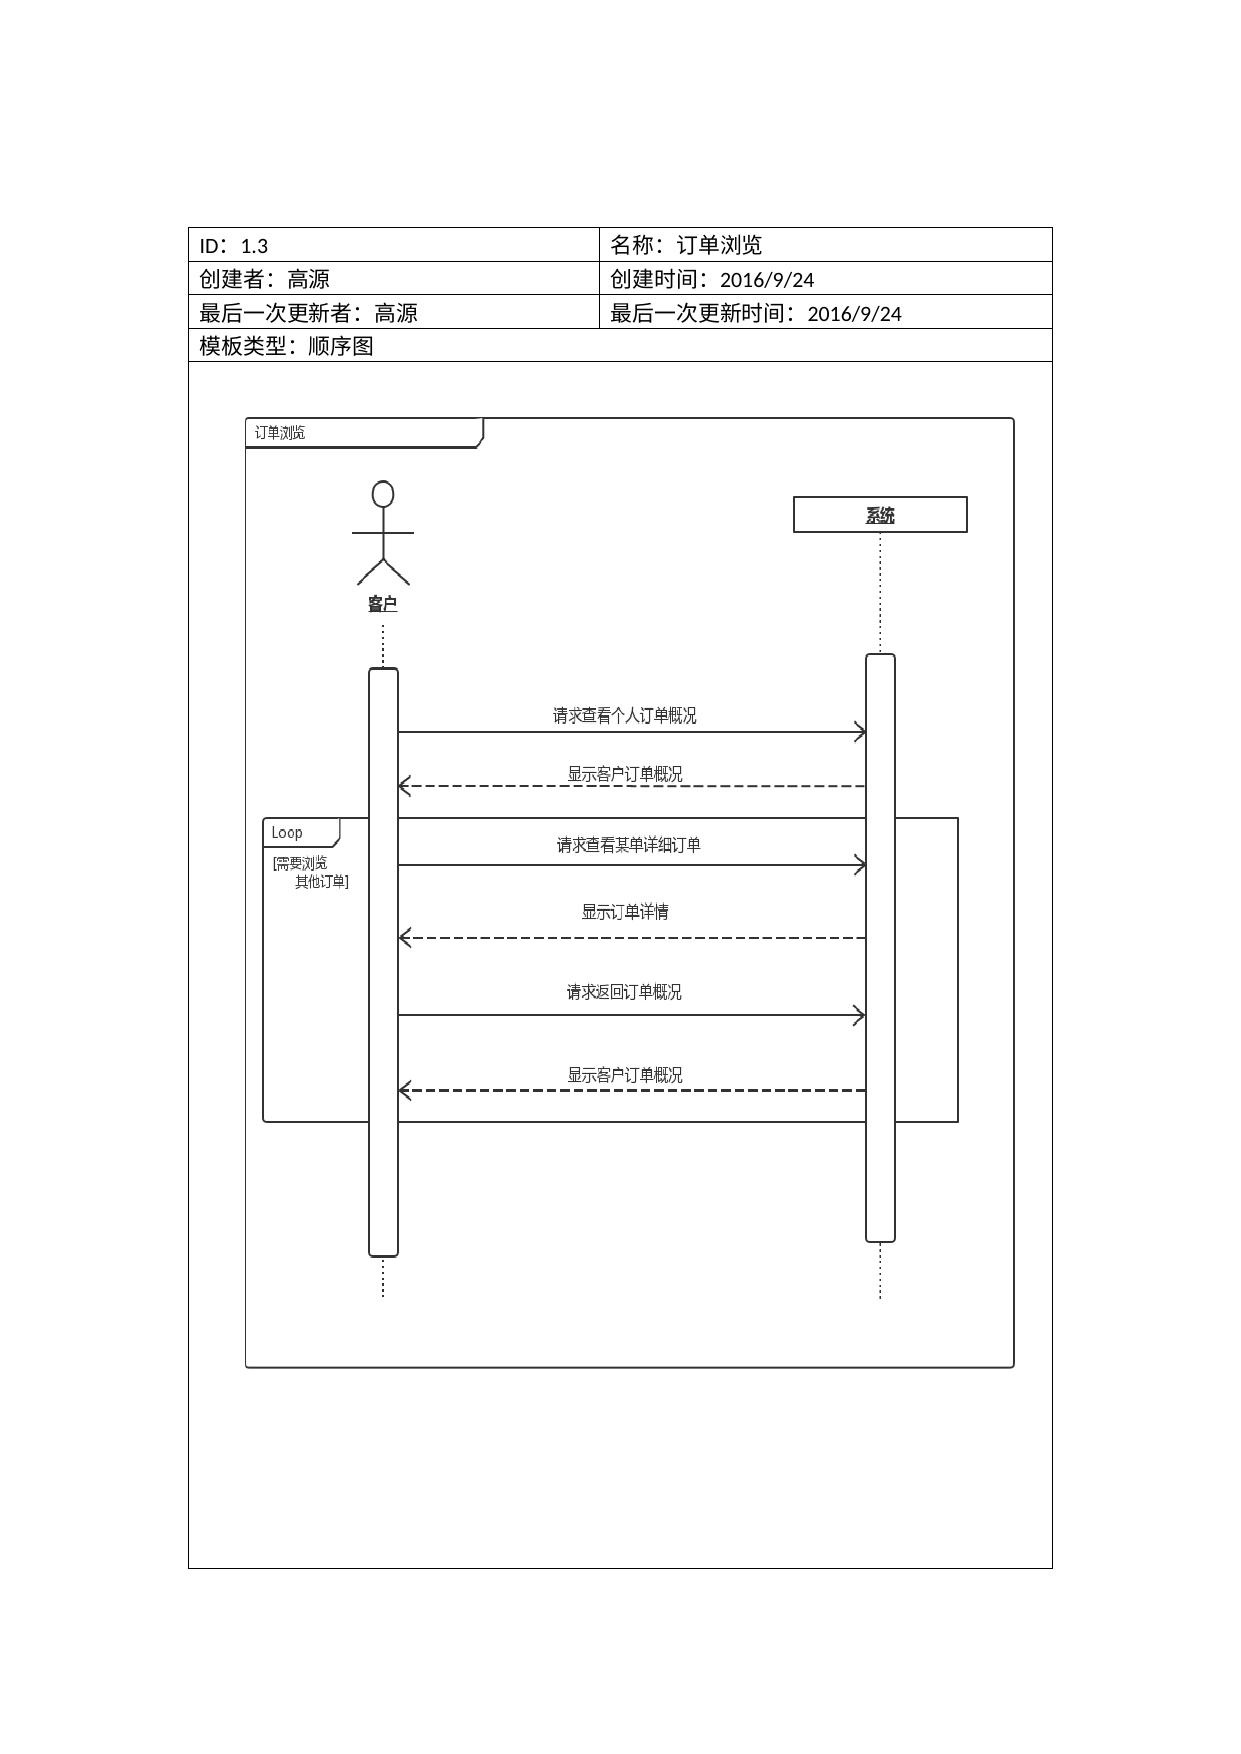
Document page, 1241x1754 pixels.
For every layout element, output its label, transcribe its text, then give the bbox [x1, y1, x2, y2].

table_cell [189, 362, 1052, 1568]
table_header 名称：订单浏览 [600, 228, 1052, 261]
table_cell 最后一次更新时间：2016/9/24 [600, 295, 1052, 328]
table_cell 创建者：高源 [189, 262, 599, 294]
picture [199, 362, 1043, 1405]
table_cell 创建时间：2016/9/24 [600, 262, 1052, 294]
table_cell 最后一次更新者：高源 [189, 295, 599, 328]
table_header ID：1.3 [189, 228, 599, 261]
table_cell 模板类型：顺序图 [189, 329, 1052, 361]
